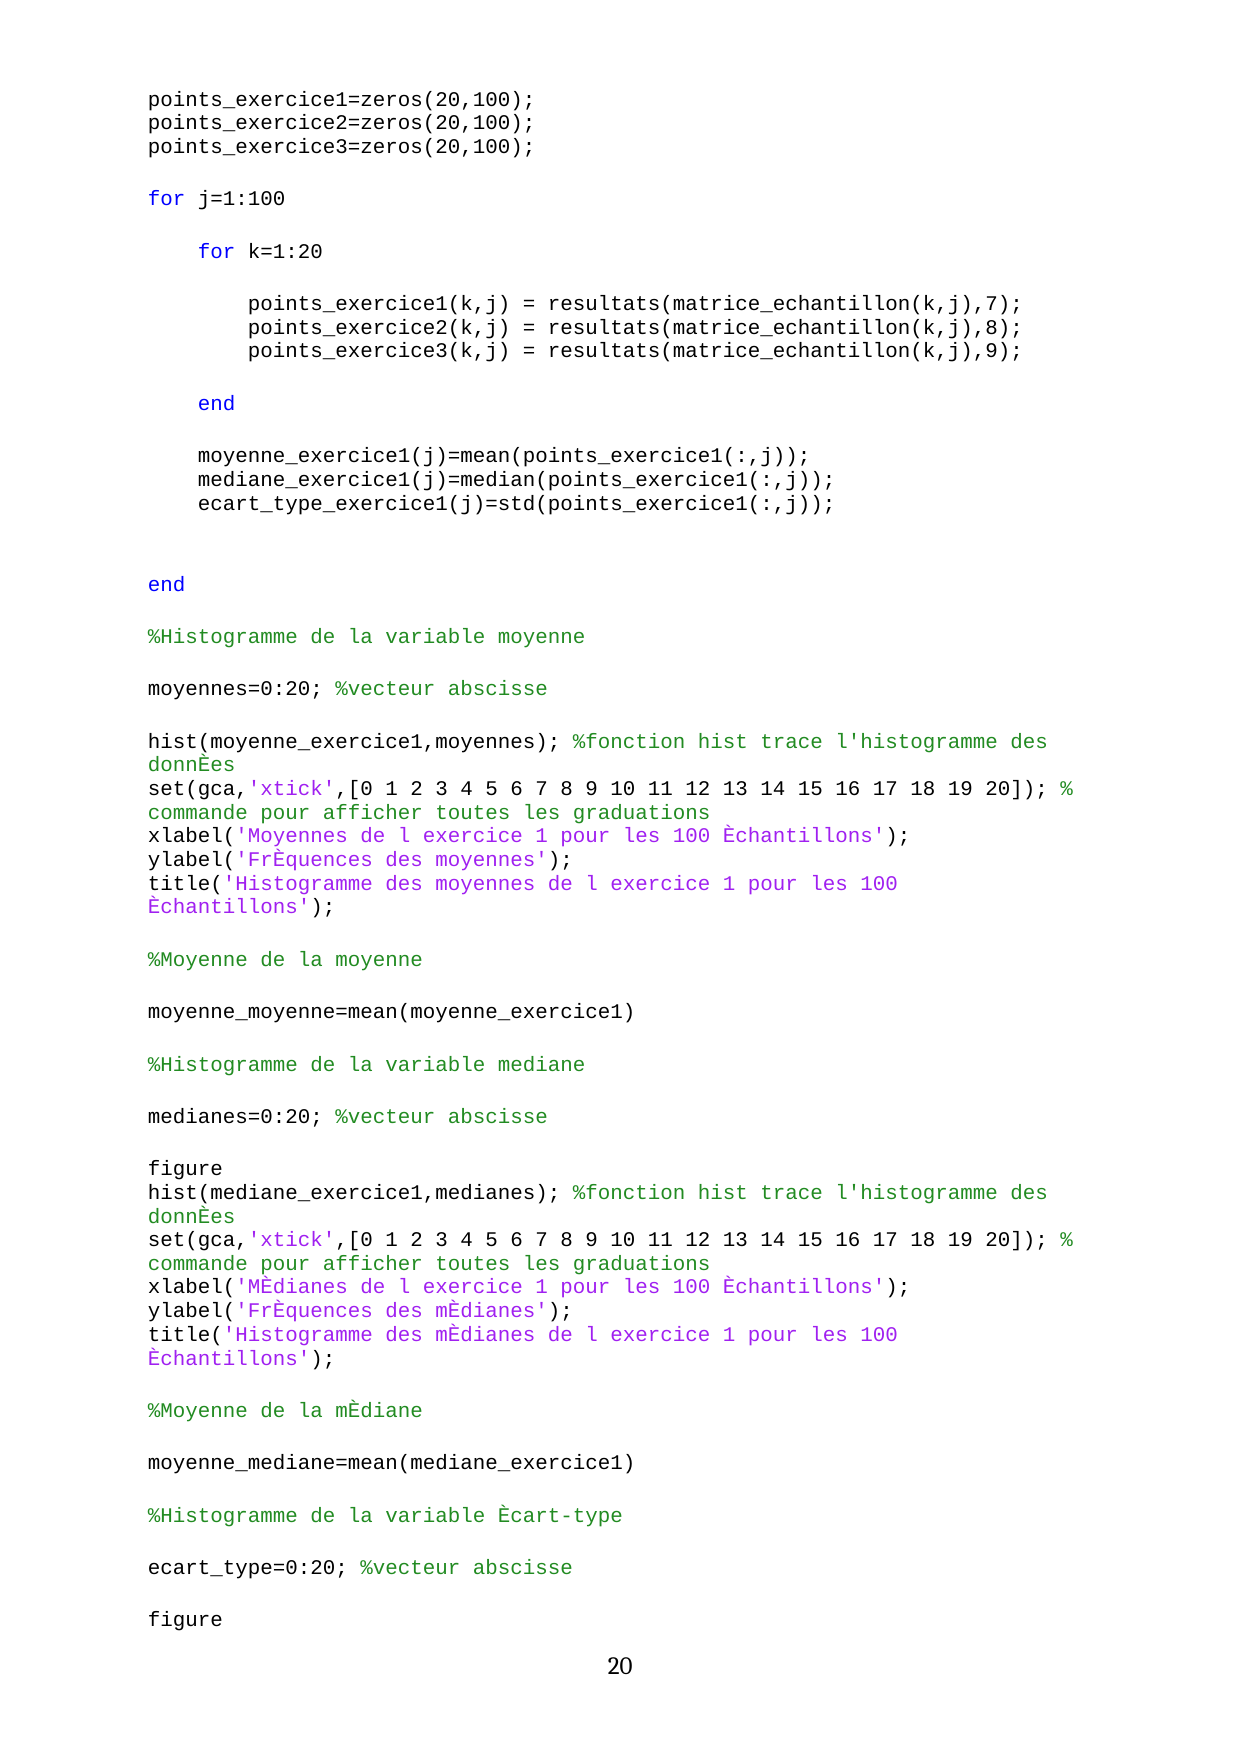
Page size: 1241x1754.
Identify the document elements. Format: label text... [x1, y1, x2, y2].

text for j=1:100 [148, 188, 1093, 212]
text xlabel('Moyennes de l exercice 1 pour les 100 Èchantillons'); [148, 825, 1093, 849]
text %Histogramme de la variable moyenne [148, 626, 1093, 650]
text moyenne_moyenne=mean(moyenne_exercice1) [148, 1001, 1093, 1025]
text xlabel('MÈdianes de l exercice 1 pour les 100 Èchantillons'); [148, 1277, 1093, 1300]
text moyenne_mediane=mean(mediane_exercice1) [148, 1452, 1093, 1476]
text ylabel('FrÈquences des mÈdianes'); [148, 1300, 1093, 1324]
text mediane_exercice1(j)=median(points_exercice1(:,j)); [148, 469, 1093, 492]
text figure [148, 1609, 1093, 1633]
text ecart_type=0:20; %vecteur abscisse [148, 1557, 1093, 1581]
text points_exercice2=zeros(20,100); [148, 112, 1093, 136]
text %Moyenne de la moyenne [148, 949, 1093, 972]
text set(gca,'xtick',[0 1 2 3 4 5 6 7 8 9 10 11 12 13 14 15 16 17 18 19 20]); % commande pour afficher toutes les graduations [148, 1229, 1093, 1277]
text medianes=0:20; %vecteur abscisse [148, 1106, 1093, 1129]
text hist(moyenne_exercice1,moyennes); %fonction hist trace l'histogramme des donnÈes [148, 731, 1093, 778]
text moyennes=0:20; %vecteur abscisse [148, 678, 1093, 702]
text %Histogramme de la variable Ècart-type [148, 1505, 1093, 1528]
text moyenne_exercice1(j)=mean(points_exercice1(:,j)); [148, 445, 1093, 469]
text ylabel('FrÈquences des moyennes'); [148, 849, 1093, 873]
text ecart_type_exercice1(j)=std(points_exercice1(:,j)); [148, 492, 1093, 516]
text points_exercice1(k,j) = resultats(matrice_echantillon(k,j),7); [148, 293, 1093, 317]
text set(gca,'xtick',[0 1 2 3 4 5 6 7 8 9 10 11 12 13 14 15 16 17 18 19 20]); % commande pour afficher toutes les graduations [148, 778, 1093, 825]
text hist(mediane_exercice1,medianes); %fonction hist trace l'histogramme des donnÈes [148, 1182, 1093, 1229]
text points_exercice2(k,j) = resultats(matrice_echantillon(k,j),8); [148, 317, 1093, 340]
text title('Histogramme des moyennes de l exercice 1 pour les 100 Èchantillons'); [148, 873, 1093, 920]
text end [148, 574, 1093, 597]
text title('Histogramme des mÈdianes de l exercice 1 pour les 100 Èchantillons'); [148, 1324, 1093, 1371]
text %Histogramme de la variable mediane [148, 1053, 1093, 1077]
text end [148, 393, 1093, 416]
text %Moyenne de la mÈdiane [148, 1400, 1093, 1423]
text for k=1:20 [148, 241, 1093, 264]
text points_exercice3=zeros(20,100); [148, 136, 1093, 159]
text points_exercice3(k,j) = resultats(matrice_echantillon(k,j),9); [148, 340, 1093, 364]
text figure [148, 1158, 1093, 1182]
text points_exercice1=zeros(20,100); [148, 89, 1093, 112]
